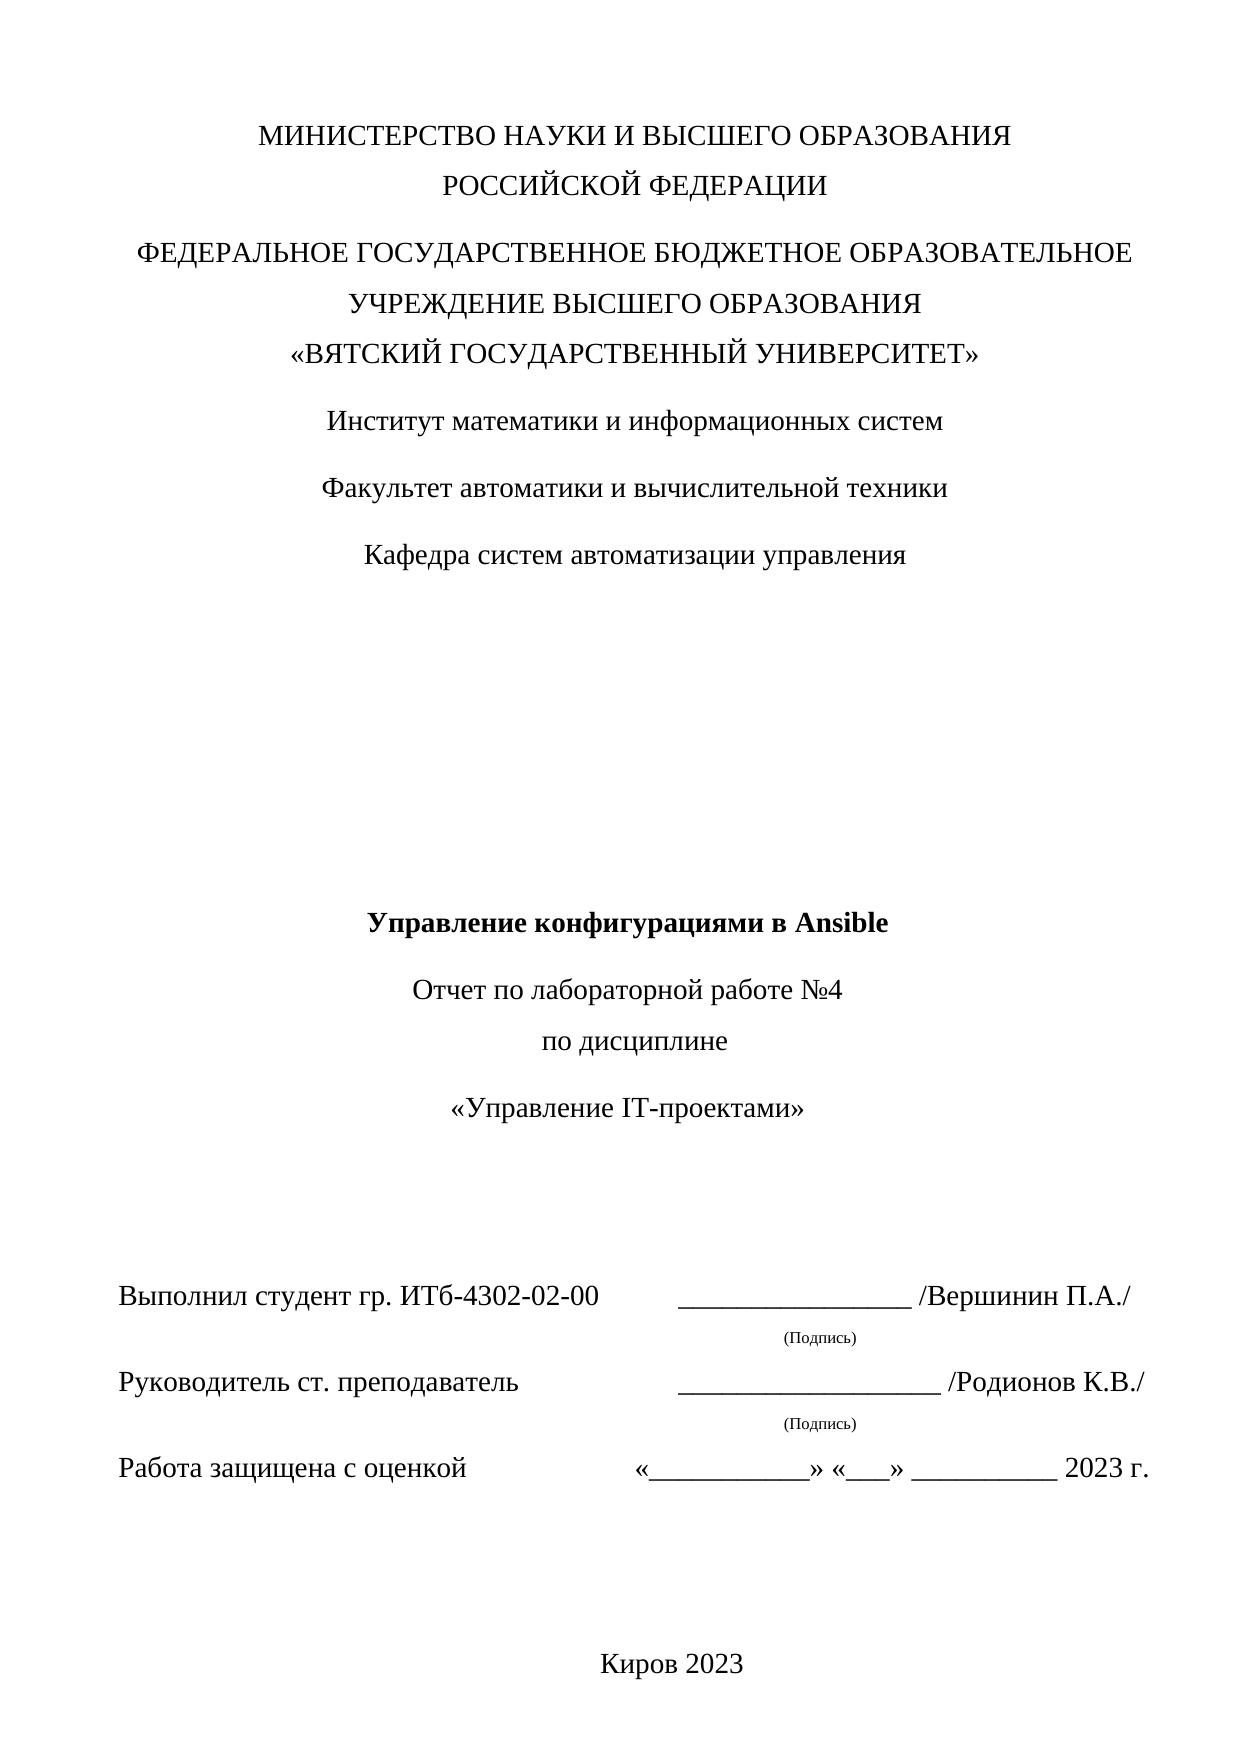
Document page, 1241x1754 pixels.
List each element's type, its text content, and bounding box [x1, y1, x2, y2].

text Управление конфигурациями в Ansible [103, 906, 1152, 939]
text Отчет по лабораторной работе №4 по дисциплине [103, 972, 1152, 1056]
text Руководитель ст. преподаватель __________________ /Родионов К.В./ [118, 1364, 1152, 1397]
text Кафедра систем автоматизации управления [118, 537, 1152, 571]
text Институт математики и информационных систем [118, 403, 1152, 437]
text Факультет автоматики и вычислительной техники [118, 470, 1152, 503]
text ФЕДЕРАЛЬНОЕ ГОСУДАРСТВЕННОЕ БЮДЖЕТНОЕ ОБРАЗОВАТЕЛЬНОЕ УЧРЕЖДЕНИЕ ВЫСШЕГО ОБРАЗОВАНИЯ «ВЯТСКИЙ ГОСУДАРСТВЕННЫЙ УНИВЕРСИТЕТ» [118, 235, 1152, 369]
text «Управление IT-проектами» [103, 1090, 1152, 1123]
text (Подпись) [118, 1414, 856, 1433]
text МИНИСТЕРСТВО НАУКИ И ВЫСШЕГО ОБРАЗОВАНИЯ РОССИЙСКОЙ ФЕДЕРАЦИИ [118, 118, 1152, 202]
text Выполнил студент гр. ИТб-4302-02-00 ________________ /Вершинин П.А./ [118, 1278, 1152, 1311]
text Работа защищена с оценкой «___________» «___» __________ 2023 г. [118, 1450, 1152, 1483]
text (Подпись) [118, 1328, 856, 1347]
